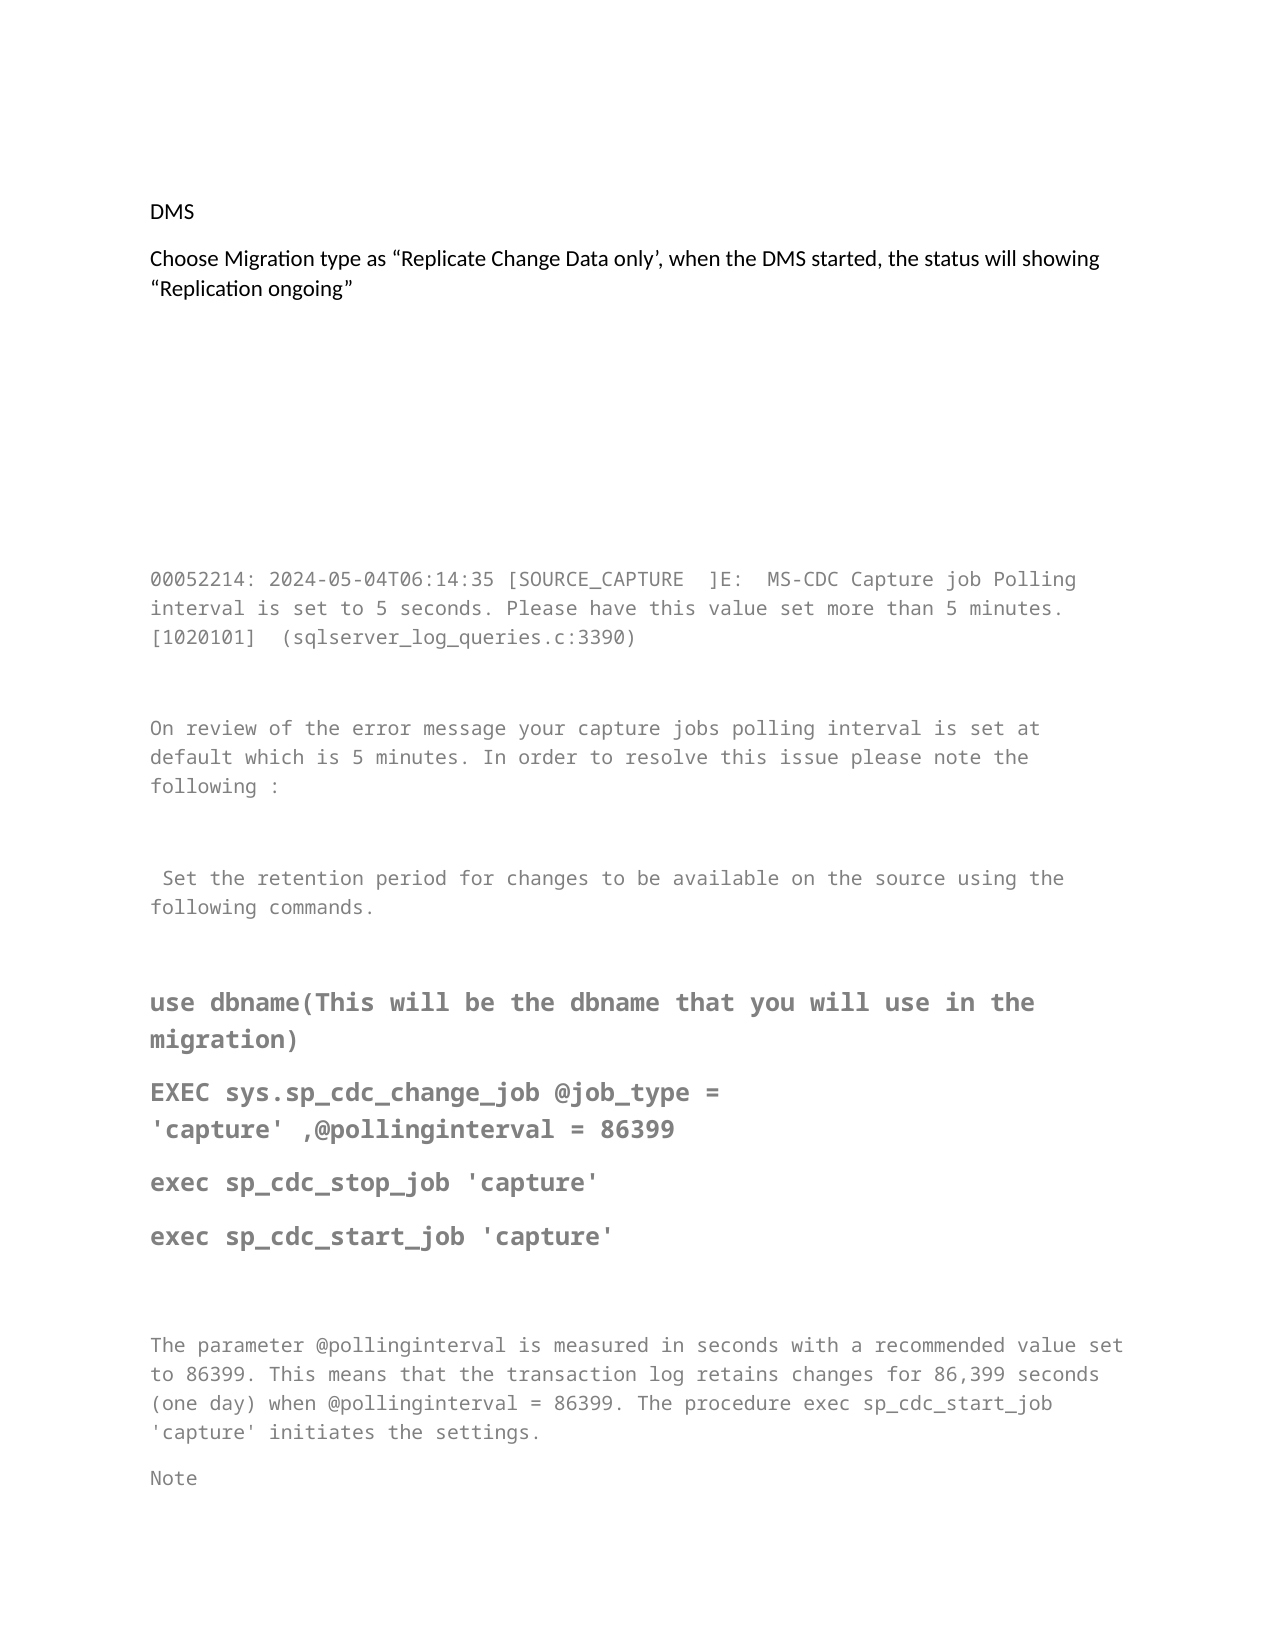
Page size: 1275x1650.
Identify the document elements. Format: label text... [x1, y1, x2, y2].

text 00052214: 2024-05-04T06:14:35 [SOURCE_CAPTURE ]E: MS-CDC Capture job Polling interval is set to 5 seconds. Please have this value set more than 5 minutes. [1020101] (sqlserver_log_queries.c:3390) [150, 565, 1125, 650]
text use dbname(This will be the dbname that you will use in the migration) [150, 984, 1125, 1055]
text Choose Migration type as “Replicate Change Data only’, when the DMS started, the status will showing “Replication ongoing” [150, 244, 1125, 302]
text EXEC sys.sp_cdc_change_job @job_type = 'capture' ,@pollinginterval = 86399 [150, 1075, 1125, 1146]
text exec sp_cdc_start_job 'capture' [150, 1218, 1125, 1252]
text Note [150, 1464, 1125, 1491]
text The parameter @pollinginterval is measured in seconds with a recommended value set to 86399. This means that the transaction log retains changes for 86,399 seconds (one day) when @pollinginterval = 86399. The procedure exec sp_cdc_start_job 'capture' initiates the settings. [150, 1331, 1125, 1446]
text Set the retention period for changes to be available on the source using the following commands. [150, 864, 1125, 920]
text DMS [150, 197, 1125, 225]
text On review of the error message your capture jobs polling interval is set at default which is 5 minutes. In order to resolve this issue please note the following : [150, 714, 1125, 799]
text exec sp_cdc_stop_job 'capture' [150, 1165, 1125, 1199]
